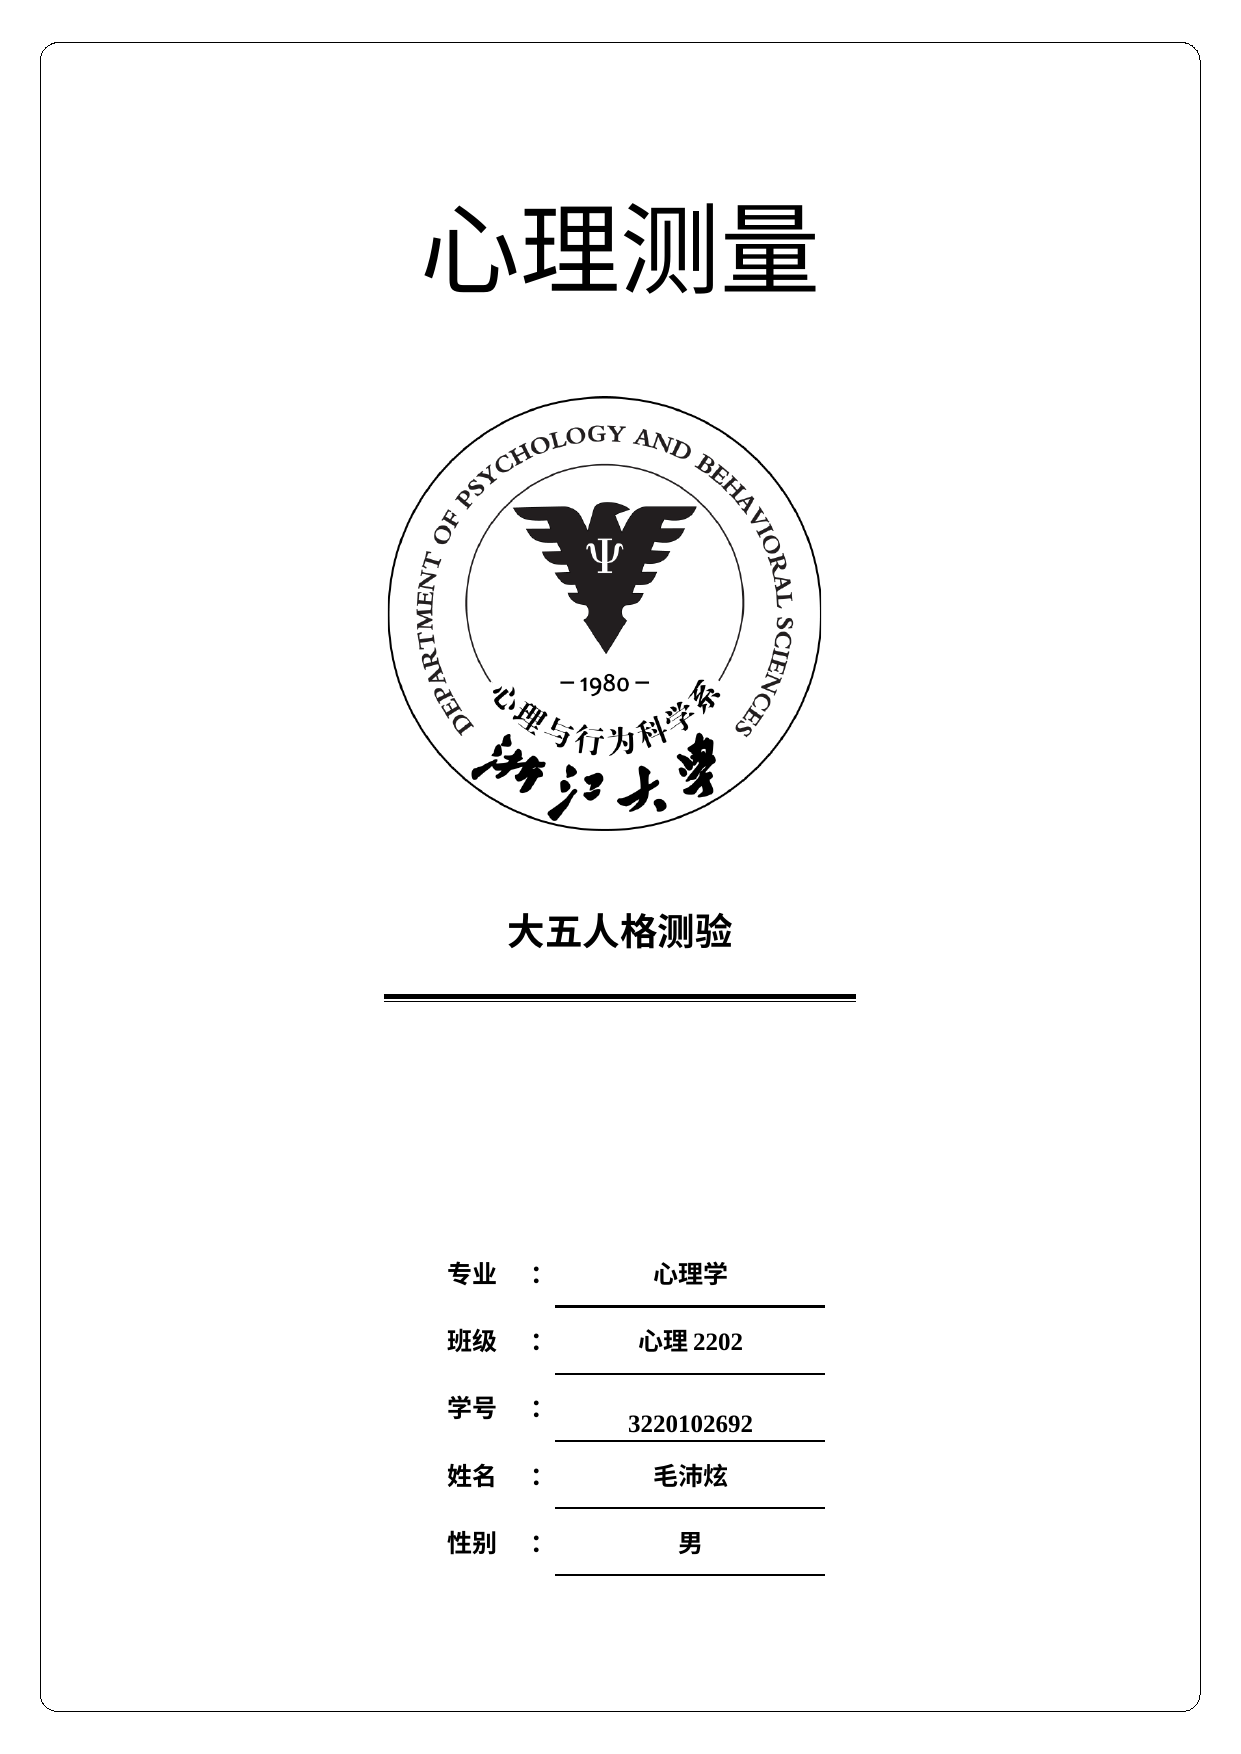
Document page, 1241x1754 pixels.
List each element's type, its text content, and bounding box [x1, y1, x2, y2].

table_cell 男 [555, 1509, 825, 1574]
table_cell 姓名 [415, 1440, 530, 1507]
table_header 专业 [415, 1240, 530, 1305]
table_cell 毛沛炫 [555, 1442, 825, 1507]
table_cell 3220102692 [555, 1375, 825, 1439]
table_header ： [530, 1240, 555, 1305]
table_cell 心理2202 [555, 1308, 825, 1372]
table_cell 学号 [415, 1373, 530, 1439]
text 心理测量 [187, 162, 1053, 324]
table_header 心理学 [555, 1240, 825, 1305]
table_cell 性别 [415, 1507, 530, 1574]
table_cell 班级 [415, 1305, 530, 1372]
table_header 大五人格测验 [384, 864, 856, 994]
table_cell ： [530, 1440, 555, 1507]
table_header [176, 397, 1033, 864]
table_cell ： [530, 1305, 555, 1372]
picture [387, 396, 822, 831]
table_cell ： [530, 1373, 555, 1439]
table_cell ： [530, 1507, 555, 1574]
